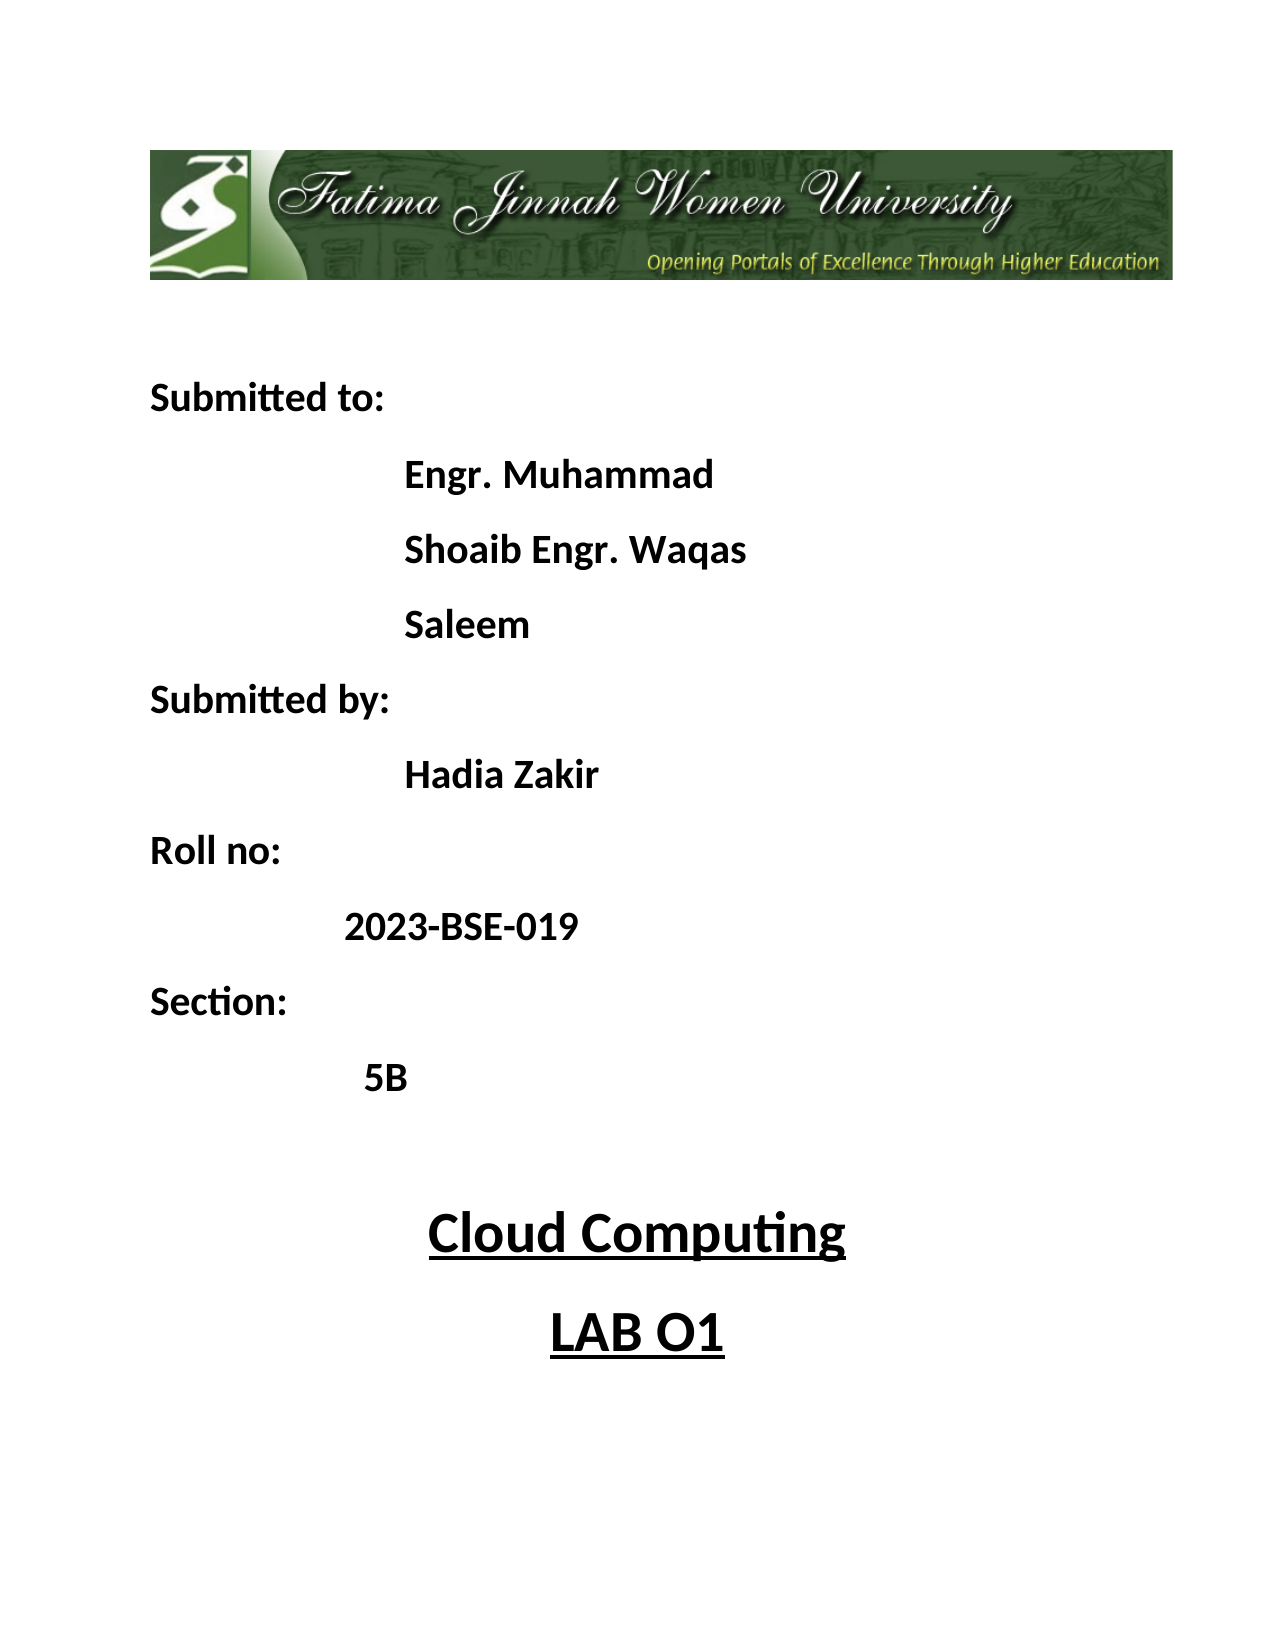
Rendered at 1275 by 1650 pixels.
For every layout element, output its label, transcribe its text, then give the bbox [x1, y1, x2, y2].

text Submitted to: [150, 371, 399, 422]
text Submitted by: [150, 673, 1125, 724]
title Cloud Computing LAB O1 [428, 1196, 934, 1366]
text Hadia Zakir [404, 748, 1125, 799]
picture [150, 150, 1173, 280]
text Roll no: [150, 824, 1125, 875]
text Engr. Muhammad Shoaib Engr. Waqas Saleem [404, 448, 838, 648]
text Section: [150, 975, 1125, 1026]
text 5B [301, 1051, 1125, 1102]
text 2023-BSE-019 [282, 900, 1125, 951]
